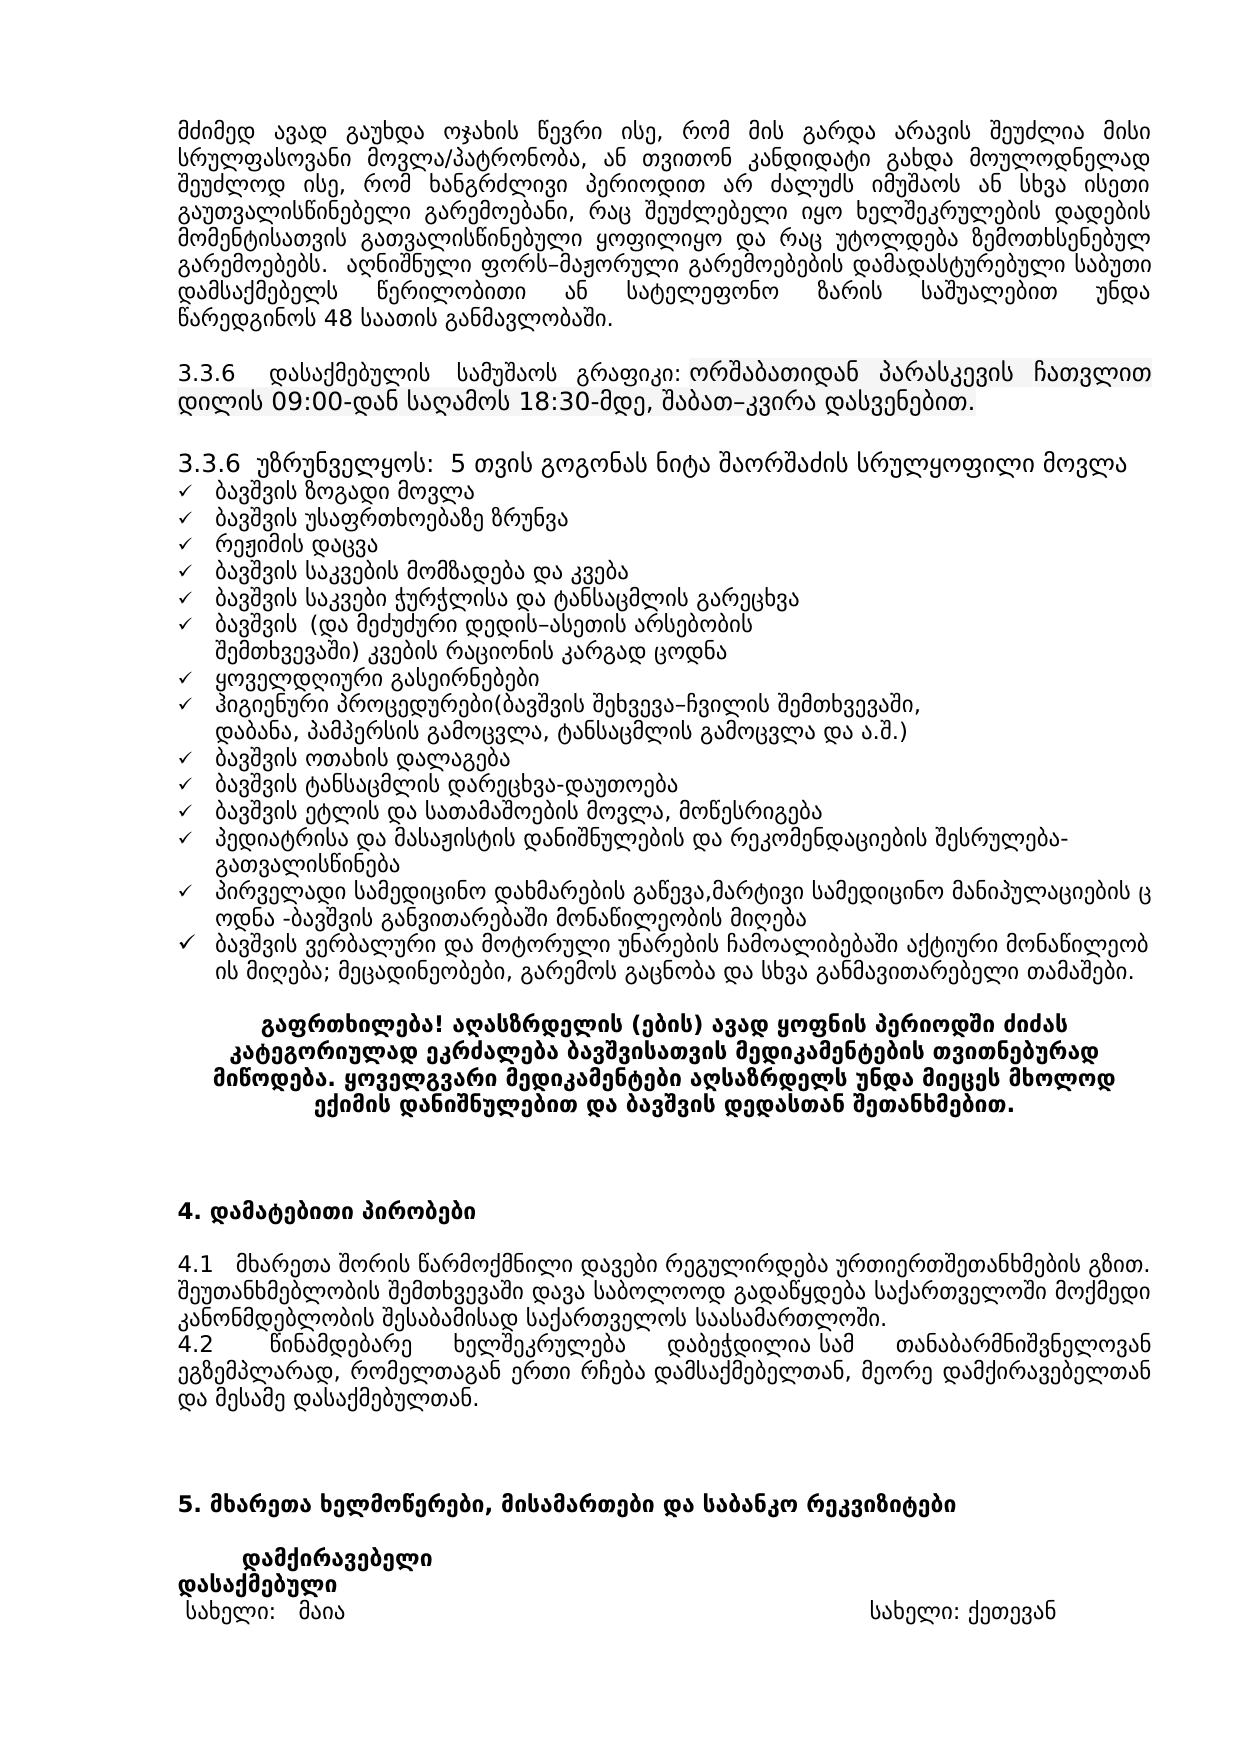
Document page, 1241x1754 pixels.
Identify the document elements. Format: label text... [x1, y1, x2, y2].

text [177, 118, 1152, 331]
list ბავშვის საკვები ჭურჭლისა და ტანსაცმლის გარეცხვა [177, 585, 1152, 612]
text 4.2 წინამდებარე ხელშეკრულება დაბეჭდილია სამ თანაბარმნიშვნელოვან ეგზემპლარად, რომელთაგან ერთი რჩება დამსაქმებელთან, მეორე დამქირავებელთან და მესამე დასაქმებულთან. [177, 1332, 1152, 1412]
list ბავშვის ოთახის დალაგება [177, 745, 1152, 772]
list ბავშვის უსაფრთხოებაზე ზრუნვა [177, 505, 1152, 532]
list ბავშვის ვერბალური და მოტორული უნარების ჩამოალიბებაში აქტიური მონაწილეობის მიღება; მეცადინეობები, გარემოს გაცნობა და სხვა განმავითარებელი თამაშები. [177, 932, 1152, 985]
text გაფრთხილება! აღასზრდელის (ების) ავად ყოფნის პერიოდში ძიძას კატეგორიულად ეკრძალება ბავშვისათვის მედიკამენტების თვითნებურად მიწოდება. ყოველგვარი მედიკამენტები აღსაზრდელს უნდა მიეცეს მხოლოდ ექიმის დანიშნულებით და ბავშვის დედასთან შეთანხმებით. [177, 1012, 1152, 1118]
list პედიატრისა და მასაჟისტის დანიშნულების და რეკომენდაციების შესრულება-გათვალისწინება [177, 825, 1152, 878]
text დამქირავებელი დასაქმებული [177, 1545, 1152, 1598]
list ბავშვის საკვების მომზადება და კვება [177, 558, 1152, 585]
text 5. მხარეთა ხელმოწერები, მისამართები და საბანკო რეკვიზიტები [177, 1492, 1152, 1518]
list ჰიგიენური პროცედურები(ბავშვის შეხვევა–ჩვილის შემთხვევაში, დაბანა, პამპერსის გამოცვლა, ტანსაცმლის გამოცვლა და ა.შ.) [177, 692, 1152, 745]
list რეჟიმის დაცვა [177, 532, 1152, 558]
list ყოველდღიური გასეირნებები [177, 665, 1152, 692]
text 3.3.6 უზრუნველყოს: 5 თვის გოგონას ნიტა შაორშაძის სრულყოფილი მოვლა [177, 449, 1152, 478]
text სახელი: მაია სახელი: ქეთევან [177, 1598, 1152, 1625]
list ბავშვის ტანსაცმლის დარეცხვა-დაუთოება [177, 772, 1152, 798]
text 4.1 მხარეთა შორის წარმოქმნილი დავები რეგულირდება ურთიერთშეთანხმების გზით. შეუთანხმებლობის შემთხვევაში დავა საბოლოოდ გადაწყდება საქართველოში მოქმედი კანონმდებლობის შესაბამისად საქართველოს საასამართლოში. [177, 1252, 1152, 1332]
text 3.3.6 დასაქმებულის სამუშაოს გრაფიკი: ორშაბათიდან პარასკევის ჩათვლით დილის 09:00-დან საღამოს 18:30-მდე, შაბათ–კვირა დასვენებით. [976, 358, 1152, 416]
text 3.3.6 დასაქმებულის სამუშაოს გრაფიკი: ორშაბათიდან პარასკევის ჩათვლით დილის 09:00-დან საღამოს 18:30-მდე, შაბათ–კვირა დასვენებით. [177, 358, 689, 416]
text 4. დამატებითი პირობები [177, 1198, 1152, 1225]
list ბავშვის (და მეძუძური დედის–ასეთის არსებობის შემთხვევაში) კვების რაციონის კარგად ცოდნა [177, 612, 1152, 665]
list ბავშვის ეტლის და სათამაშოების მოვლა, მოწესრიგება [177, 798, 1152, 825]
list ბავშვის ზოგადი მოვლა [177, 478, 1152, 505]
list პირველადი სამედიცინო დახმარების გაწევა,მარტივი სამედიცინო მანიპულაციების ცოდნა -ბავშვის განვითარებაში მონაწილეობის მიღება [177, 878, 1152, 932]
